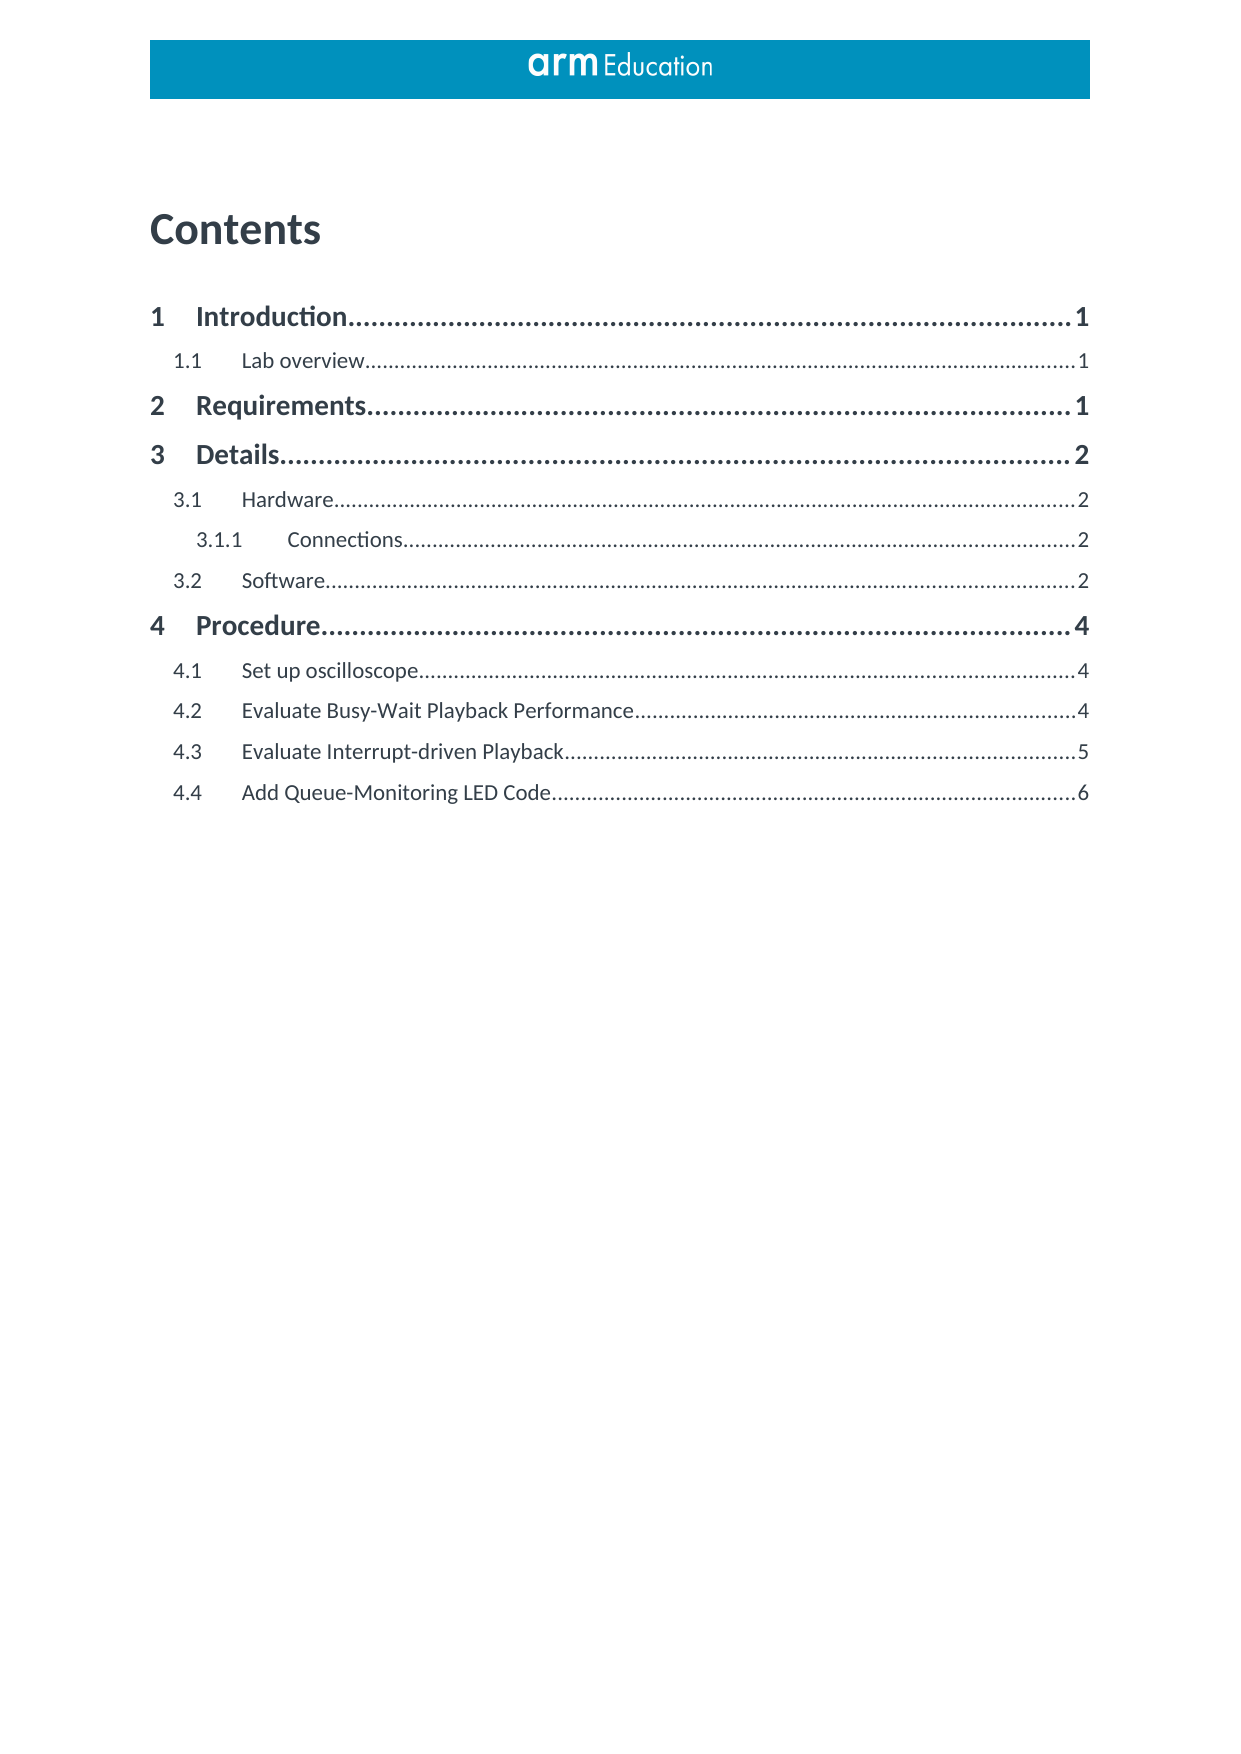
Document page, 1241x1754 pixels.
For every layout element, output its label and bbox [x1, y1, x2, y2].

picture [554, 54, 566, 75]
picture [606, 55, 615, 75]
picture [675, 58, 679, 75]
picture [570, 54, 597, 75]
picture [529, 54, 548, 75]
